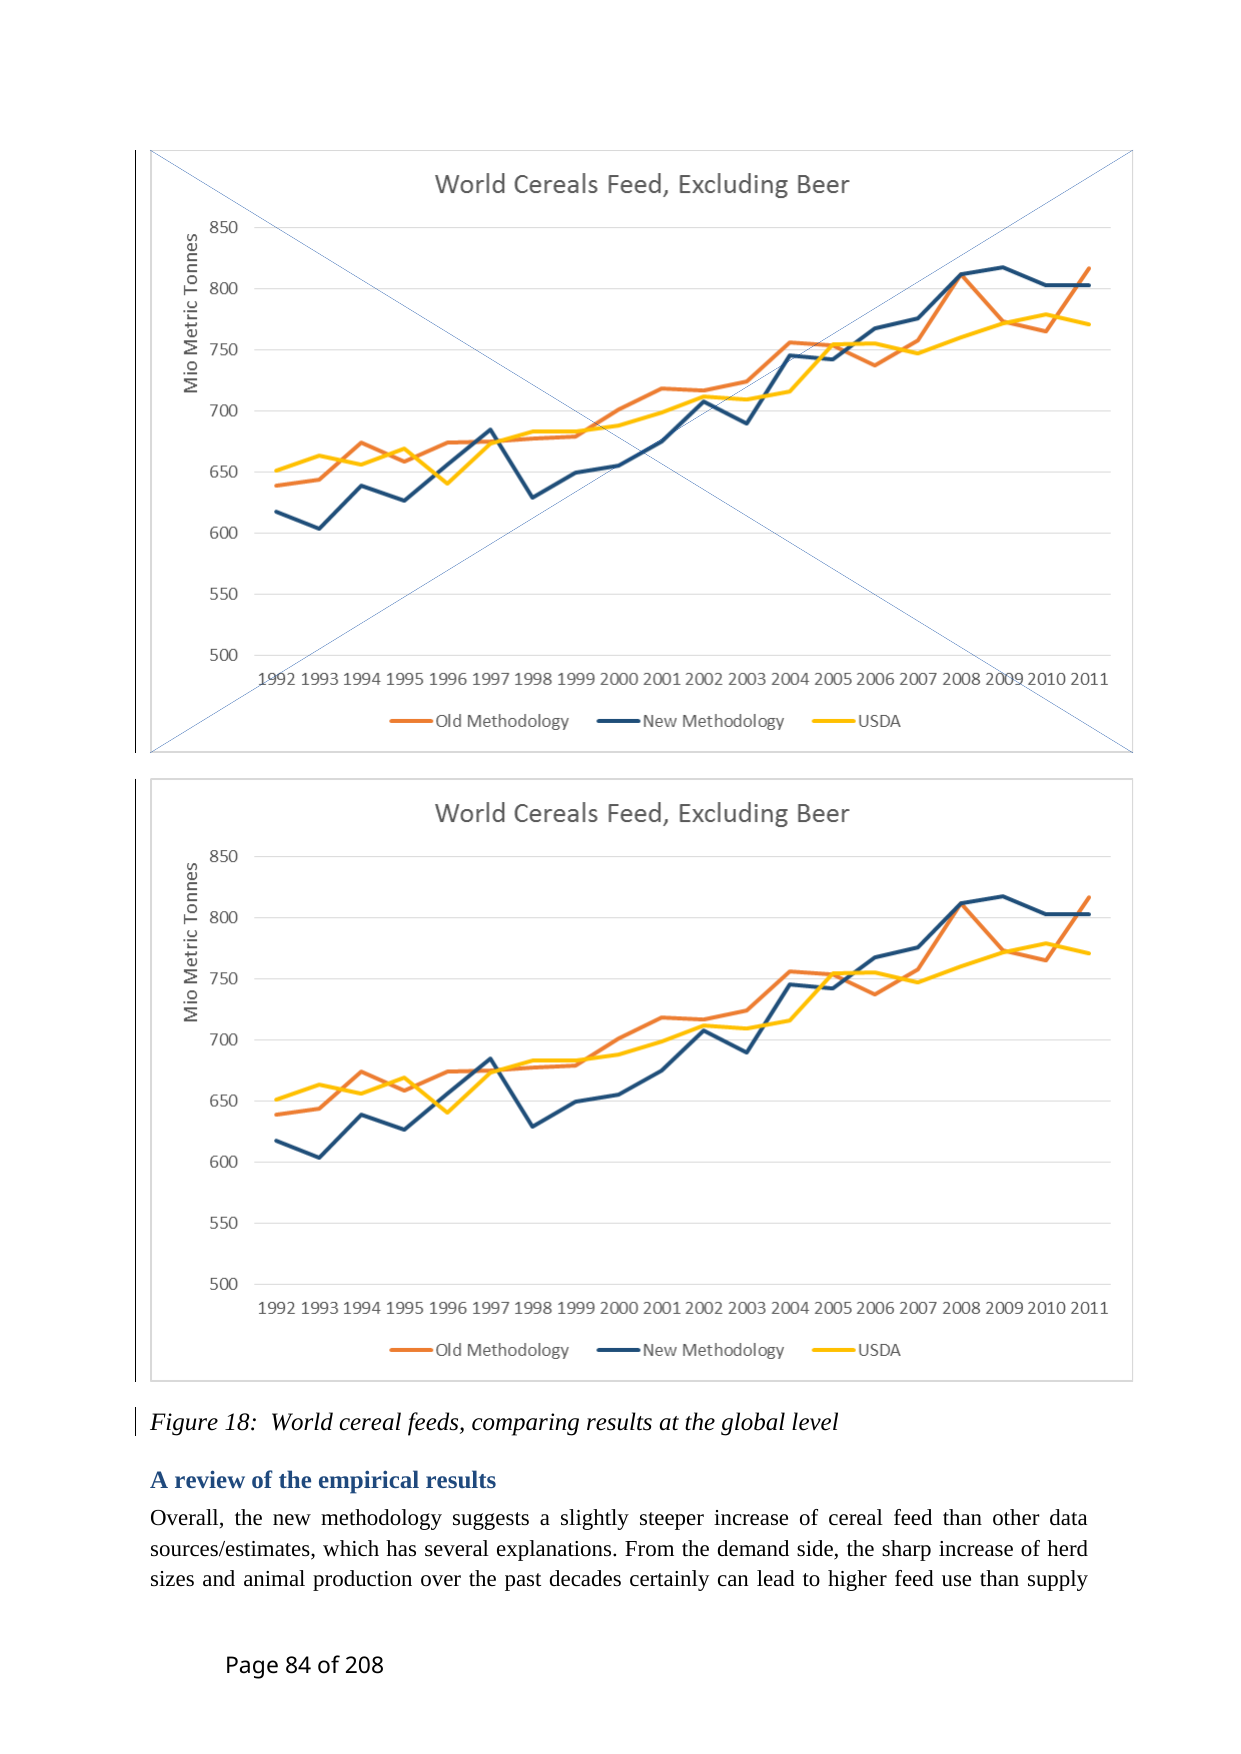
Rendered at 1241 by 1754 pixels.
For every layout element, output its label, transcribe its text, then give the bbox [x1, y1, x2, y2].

picture [150, 151, 640, 752]
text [150, 1504, 1090, 1591]
text Figure : World cereal feeds, comparing results at the global level [150, 1407, 1090, 1436]
subtitle A review of the empirical results [150, 1465, 1090, 1494]
picture [150, 778, 1134, 1382]
picture [643, 151, 1134, 752]
picture [152, 452, 1131, 753]
picture [152, 150, 1131, 451]
